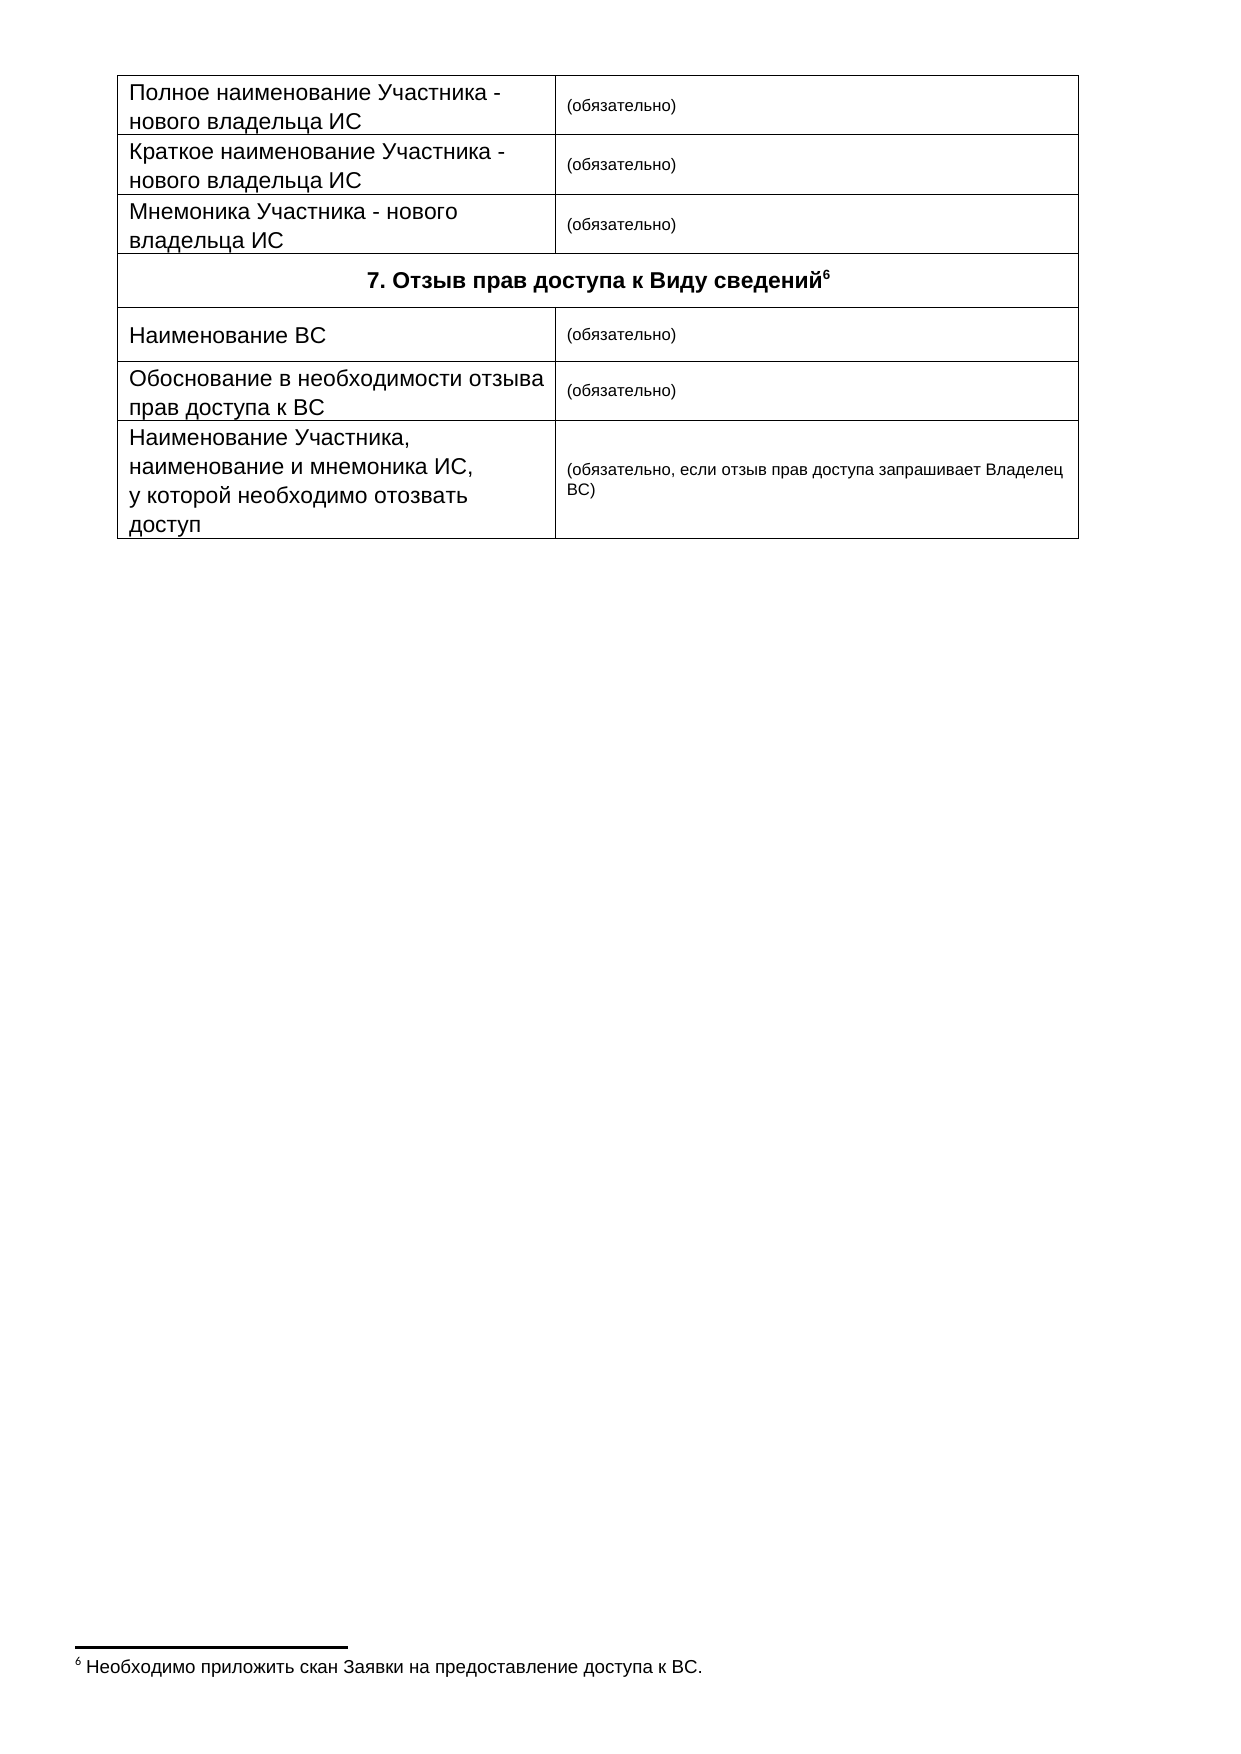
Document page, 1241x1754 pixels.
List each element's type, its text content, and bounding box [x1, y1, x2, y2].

table_cell (обязательно) [556, 308, 1078, 361]
table_cell Обоснование в необходимости отзыва прав доступа к ВС [118, 362, 555, 420]
table_cell Наименование Участника, наименование и мнемоника ИС, у которой необходимо отозвать доступ [118, 421, 555, 538]
table_cell Краткое наименование Участника - нового владельца ИС [118, 135, 555, 194]
table_cell 7. Отзыв прав доступа к Виду сведений [118, 254, 1078, 307]
table_cell (обязательно) [556, 135, 1078, 194]
table_cell Полное наименование Участника - нового владельца ИС [118, 76, 555, 134]
table_cell (обязательно) [556, 76, 1078, 134]
table_cell Мнемоника Участника - нового владельца ИС [118, 195, 555, 253]
table_cell (обязательно) [556, 195, 1078, 253]
table_cell (обязательно) [556, 362, 1078, 420]
table_cell Наименование ВС [118, 308, 555, 361]
table_cell (обязательно, если отзыв прав доступа запрашивает Владелец ВС) [556, 421, 1078, 538]
